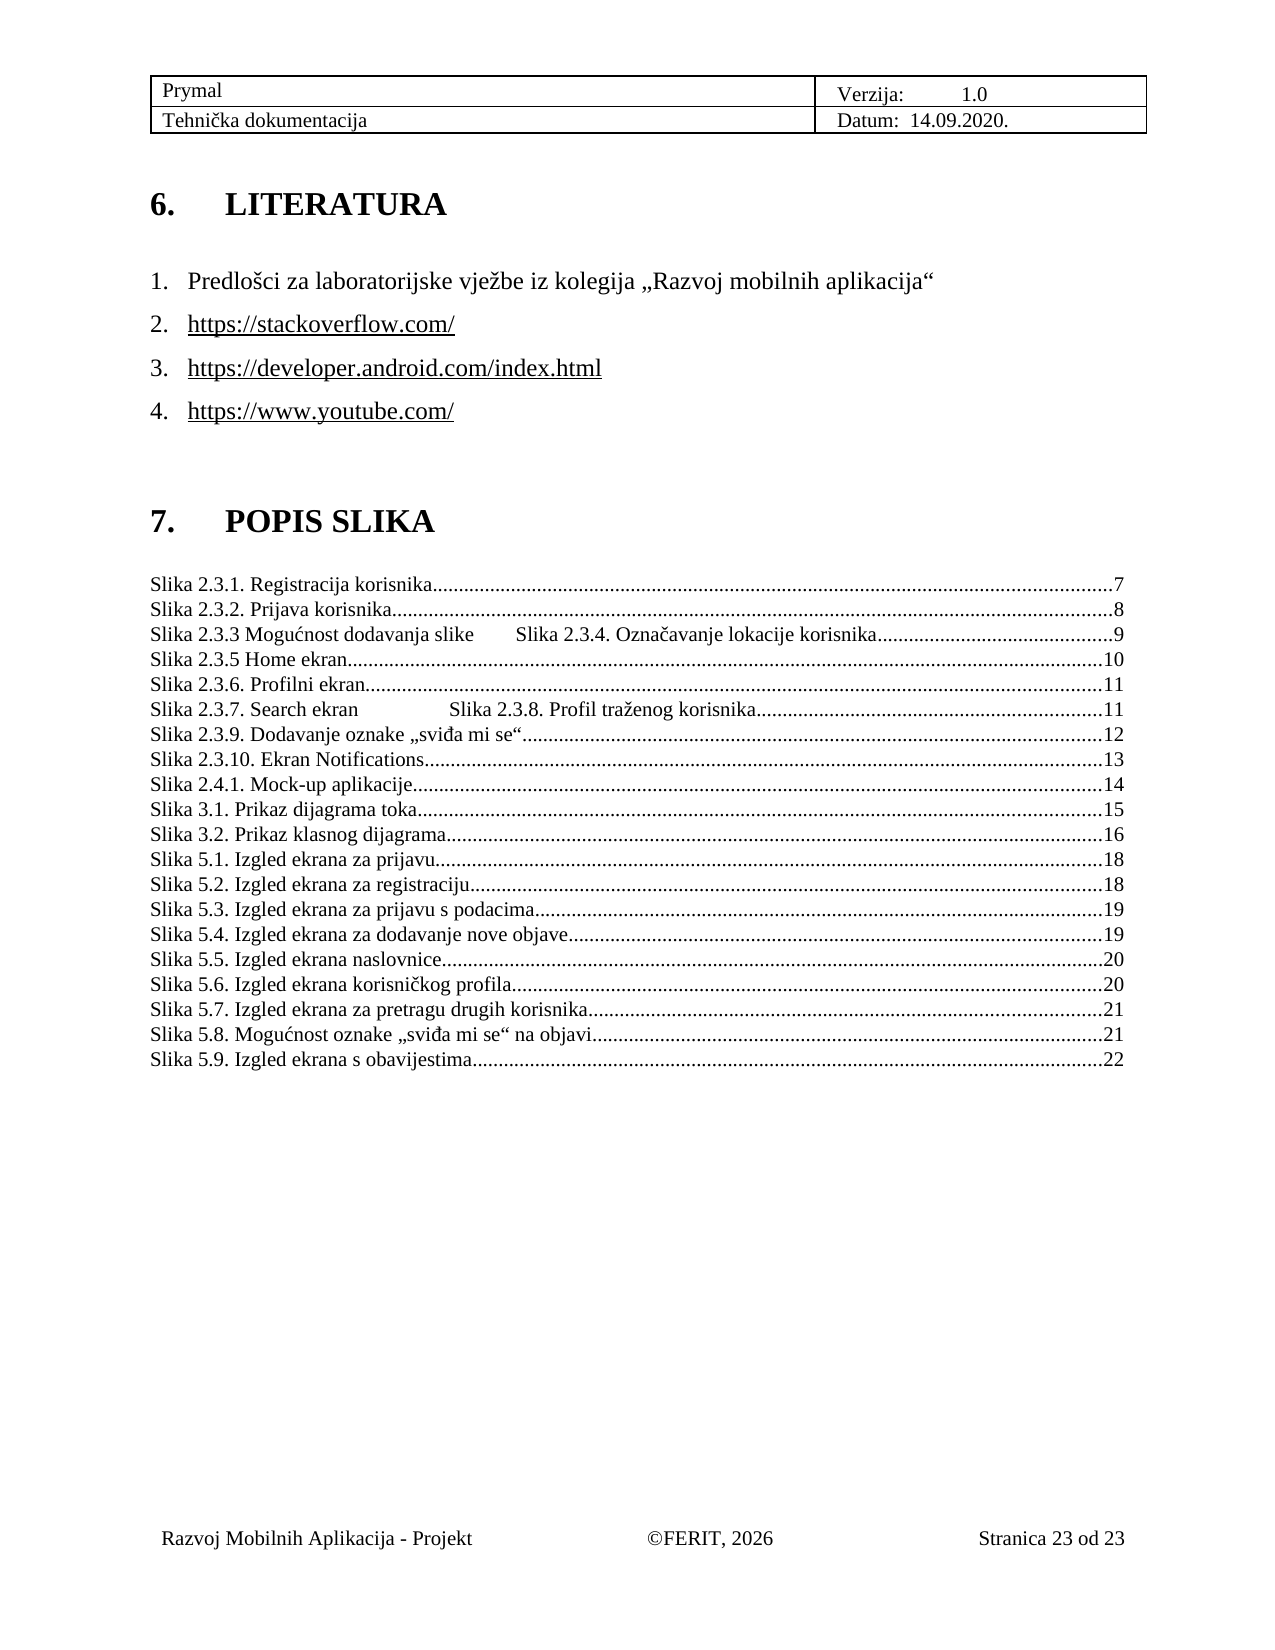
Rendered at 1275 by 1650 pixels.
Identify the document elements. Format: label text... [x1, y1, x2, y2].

text Slika 2.3.7. Search ekran Slika 2.3.8. Profil traženog korisnika 11 [150, 696, 1125, 721]
text Slika 2.3.2. Prijava korisnika 8 [150, 596, 1125, 621]
subtitle LITERATURA [150, 184, 1125, 222]
text Slika 5.6. Izgled ekrana korisničkog profila 20 [150, 971, 1125, 996]
list https://developer.android.com/index.html [150, 353, 1125, 381]
text Slika 5.3. Izgled ekrana za prijavu s podacima 19 [150, 896, 1125, 921]
text Slika 5.9. Izgled ekrana s obavijestima 22 [150, 1046, 1125, 1071]
text Slika 2.4.1. Mock-up aplikacije 14 [150, 771, 1125, 796]
text Slika 2.3.5 Home ekran 10 [150, 646, 1125, 671]
text Slika 5.8. Mogućnost oznake „sviđa mi se“ na objavi 21 [150, 1021, 1125, 1046]
text Slika 2.3.1. Registracija korisnika 7 [150, 571, 1125, 596]
text Slika 2.3.3 Mogućnost dodavanja slike Slika 2.3.4. Označavanje lokacije korisnika 9 [150, 621, 1125, 646]
text Slika 5.1. Izgled ekrana za prijavu 18 [150, 846, 1125, 871]
text Slika 3.2. Prikaz klasnog dijagrama 16 [150, 821, 1125, 846]
text Slika 5.5. Izgled ekrana naslovnice 20 [150, 946, 1125, 971]
text Slika 2.3.10. Ekran Notifications 13 [150, 746, 1125, 771]
text Slika 5.2. Izgled ekrana za registraciju 18 [150, 871, 1125, 896]
text Slika 2.3.6. Profilni ekran 11 [150, 671, 1125, 696]
text Slika 3.1. Prikaz dijagrama toka 15 [150, 796, 1125, 821]
text Slika 2.3.9. Dodavanje oznake „sviđa mi se“ 12 [150, 721, 1125, 746]
subtitle POPIS SLIKA [150, 501, 1125, 540]
text Slika 5.4. Izgled ekrana za dodavanje nove objave 19 [150, 921, 1125, 946]
text Slika 5.7. Izgled ekrana za pretragu drugih korisnika 21 [150, 996, 1125, 1021]
list https://www.youtube.com/ [150, 396, 1125, 424]
list https://stackoverflow.com/ [150, 309, 1125, 338]
list Predlošci za laboratorijske vježbe iz kolegija „Razvoj mobilnih aplikacija“ [150, 266, 1125, 295]
